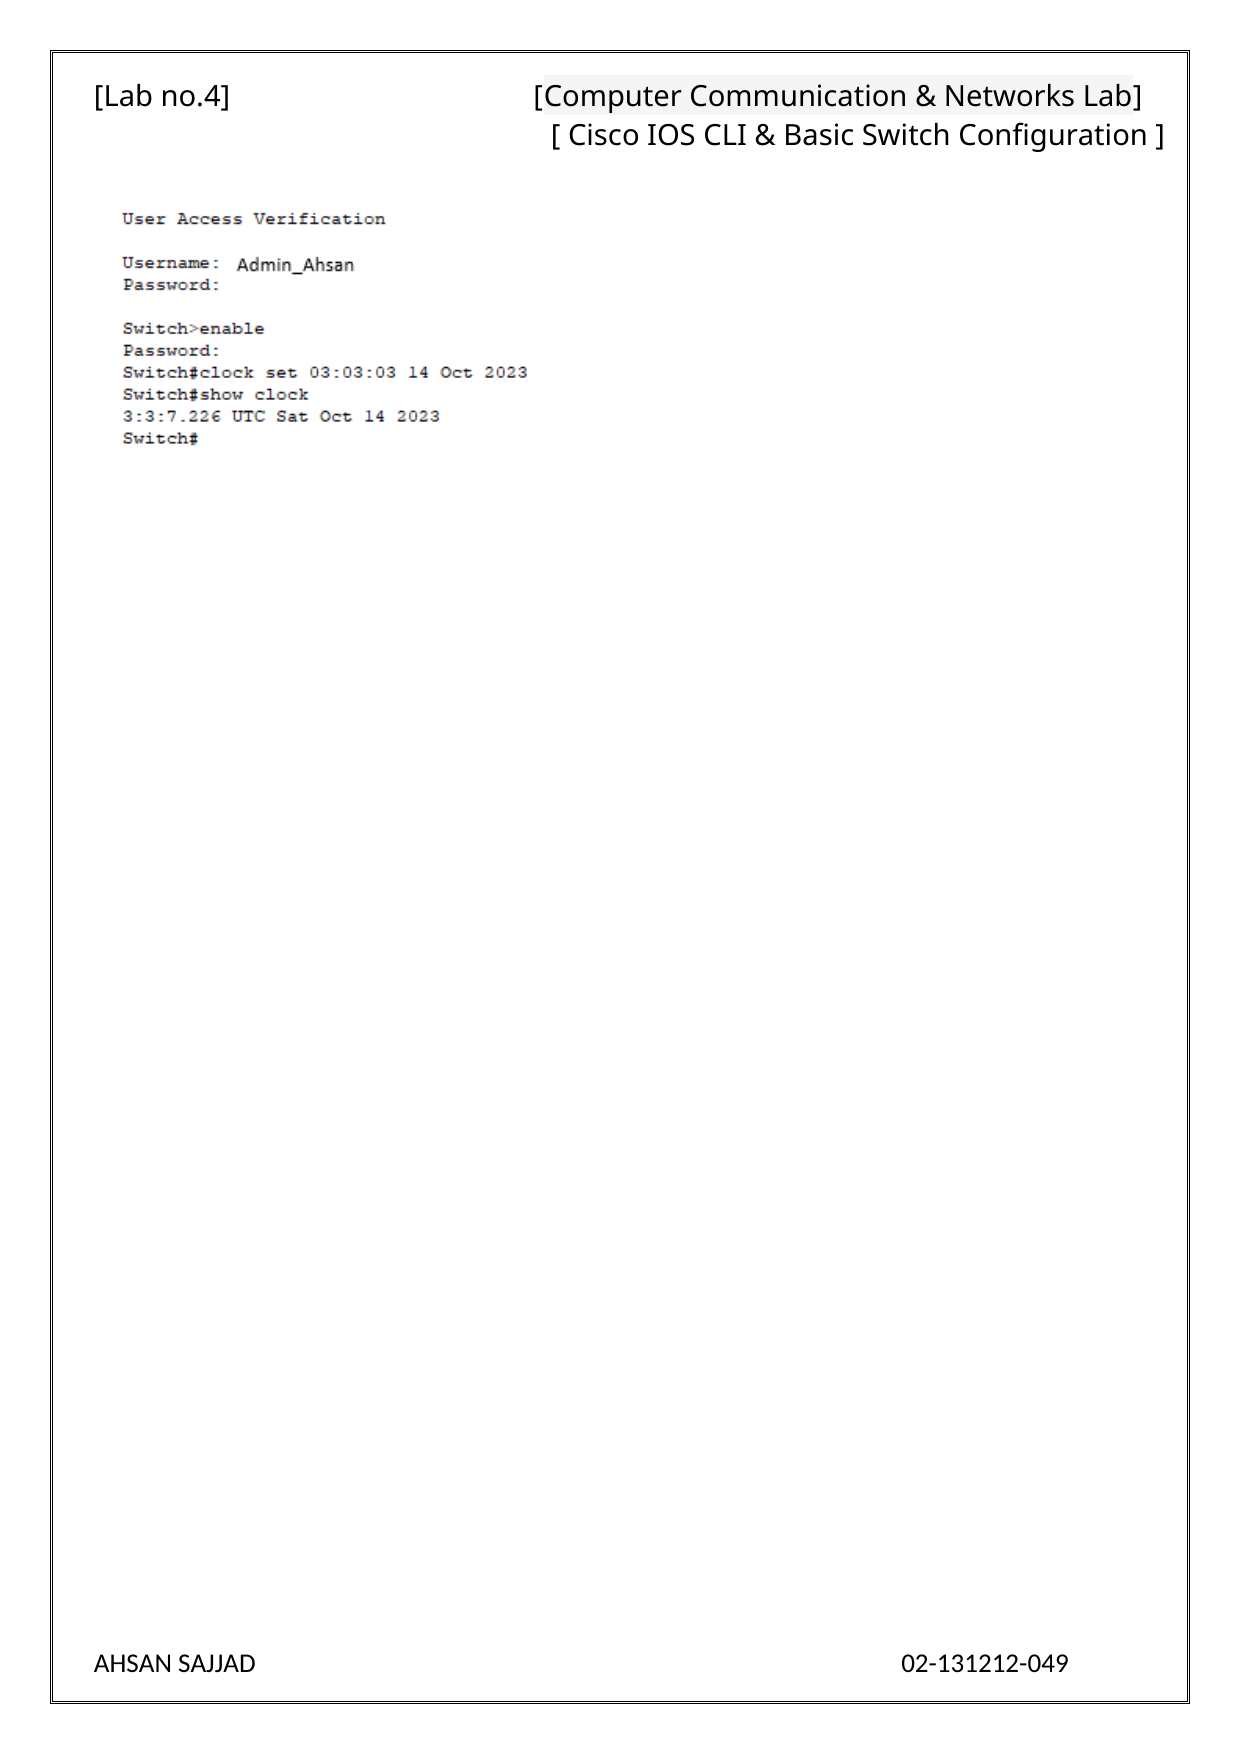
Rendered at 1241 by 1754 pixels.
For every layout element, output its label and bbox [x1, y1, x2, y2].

picture [93, 182, 862, 505]
